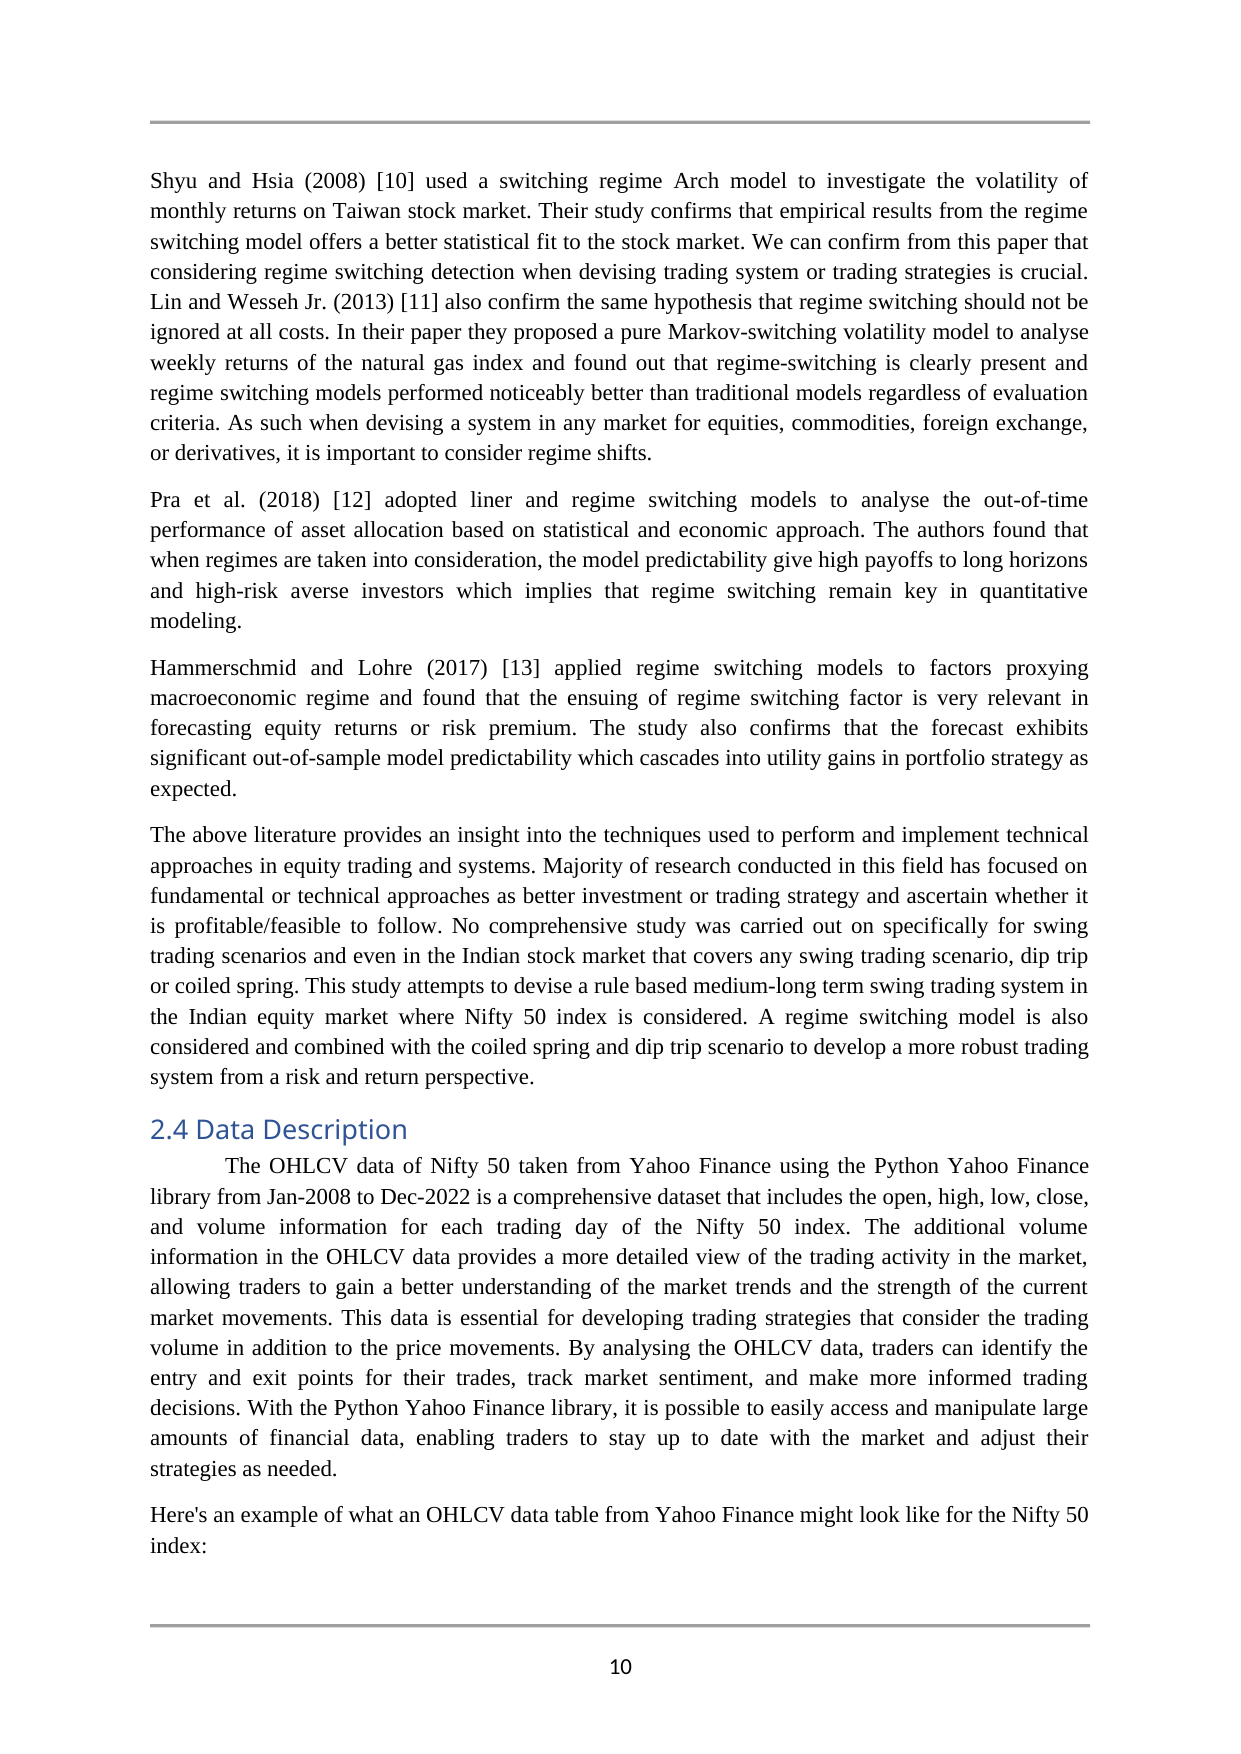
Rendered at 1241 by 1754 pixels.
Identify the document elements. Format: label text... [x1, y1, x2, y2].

text Here's an example of what an OHLCV data table from Yahoo Finance might look like for the Nifty 50 index: [150, 1501, 1090, 1558]
text Pra et al. (2018) [12] adopted liner and regime switching models to analyse the out-of-time performance of asset allocation based on statistical and economic approach. The authors found that when regimes are taken into consideration, the model predictability give high payoffs to long horizons and high-risk averse investors which implies that regime switching remain key in quantitative modeling. [150, 486, 1090, 633]
text The OHLCV data of Nifty 50 taken from Yahoo Finance using the Python Yahoo Finance library from Jan-2008 to Dec-2022 is a comprehensive dataset that includes the open, high, low, close, and volume information for each trading day of the Nifty 50 index. The additional volume information in the OHLCV data provides a more detailed view of the trading activity in the market, allowing traders to gain a better understanding of the market trends and the strength of the current market movements. This data is essential for developing trading strategies that consider the trading volume in addition to the price movements. By analysing the OHLCV data, traders can identify the entry and exit points for their trades, track market sentiment, and make more informed trading decisions. With the Python Yahoo Finance library, it is possible to easily access and manipulate large amounts of financial data, enabling traders to stay up to date with the market and adjust their strategies as needed. [150, 1152, 1090, 1481]
text The above literature provides an insight into the techniques used to perform and implement technical approaches in equity trading and systems. Majority of research conducted in this field has focused on fundamental or technical approaches as better investment or trading strategy and ascertain whether it is profitable/feasible to follow. No comprehensive study was carried out on specifically for swing trading scenarios and even in the Indian stock market that covers any swing trading scenario, dip trip or coiled spring. This study attempts to devise a rule based medium-long term swing trading system in the Indian equity market where Nifty 50 index is considered. A regime switching model is also considered and combined with the coiled spring and dip trip scenario to develop a more robust trading system from a risk and return perspective. [150, 822, 1090, 1089]
text Shyu and Hsia (2008) [10] used a switching regime Arch model to investigate the volatility of monthly returns on Taiwan stock market. Their study confirms that empirical results from the regime switching model offers a better statistical fit to the stock market. We can confirm from this paper that considering regime switching detection when devising trading system or trading strategies is crucial. Lin and Wesseh Jr. (2013) [11] also confirm the same hypothesis that regime switching should not be ignored at all costs. In their paper they proposed a pure Markov-switching volatility model to analyse weekly returns of the natural gas index and found out that regime-switching is clearly present and regime switching models performed noticeably better than traditional models regardless of evaluation criteria. As such when devising a system in any market for equities, commodities, foreign exchange, or derivatives, it is important to consider regime shifts. [150, 167, 1090, 466]
subtitle 2.4 Data Description [150, 1110, 1090, 1147]
text Hammerschmid and Lohre (2017) [13] applied regime switching models to factors proxying macroeconomic regime and found that the ensuing of regime switching factor is very relevant in forecasting equity returns or risk premium. The study also confirms that the forecast exhibits significant out-of-sample model predictability which cascades into utility gains in portfolio strategy as expected. [150, 654, 1090, 801]
